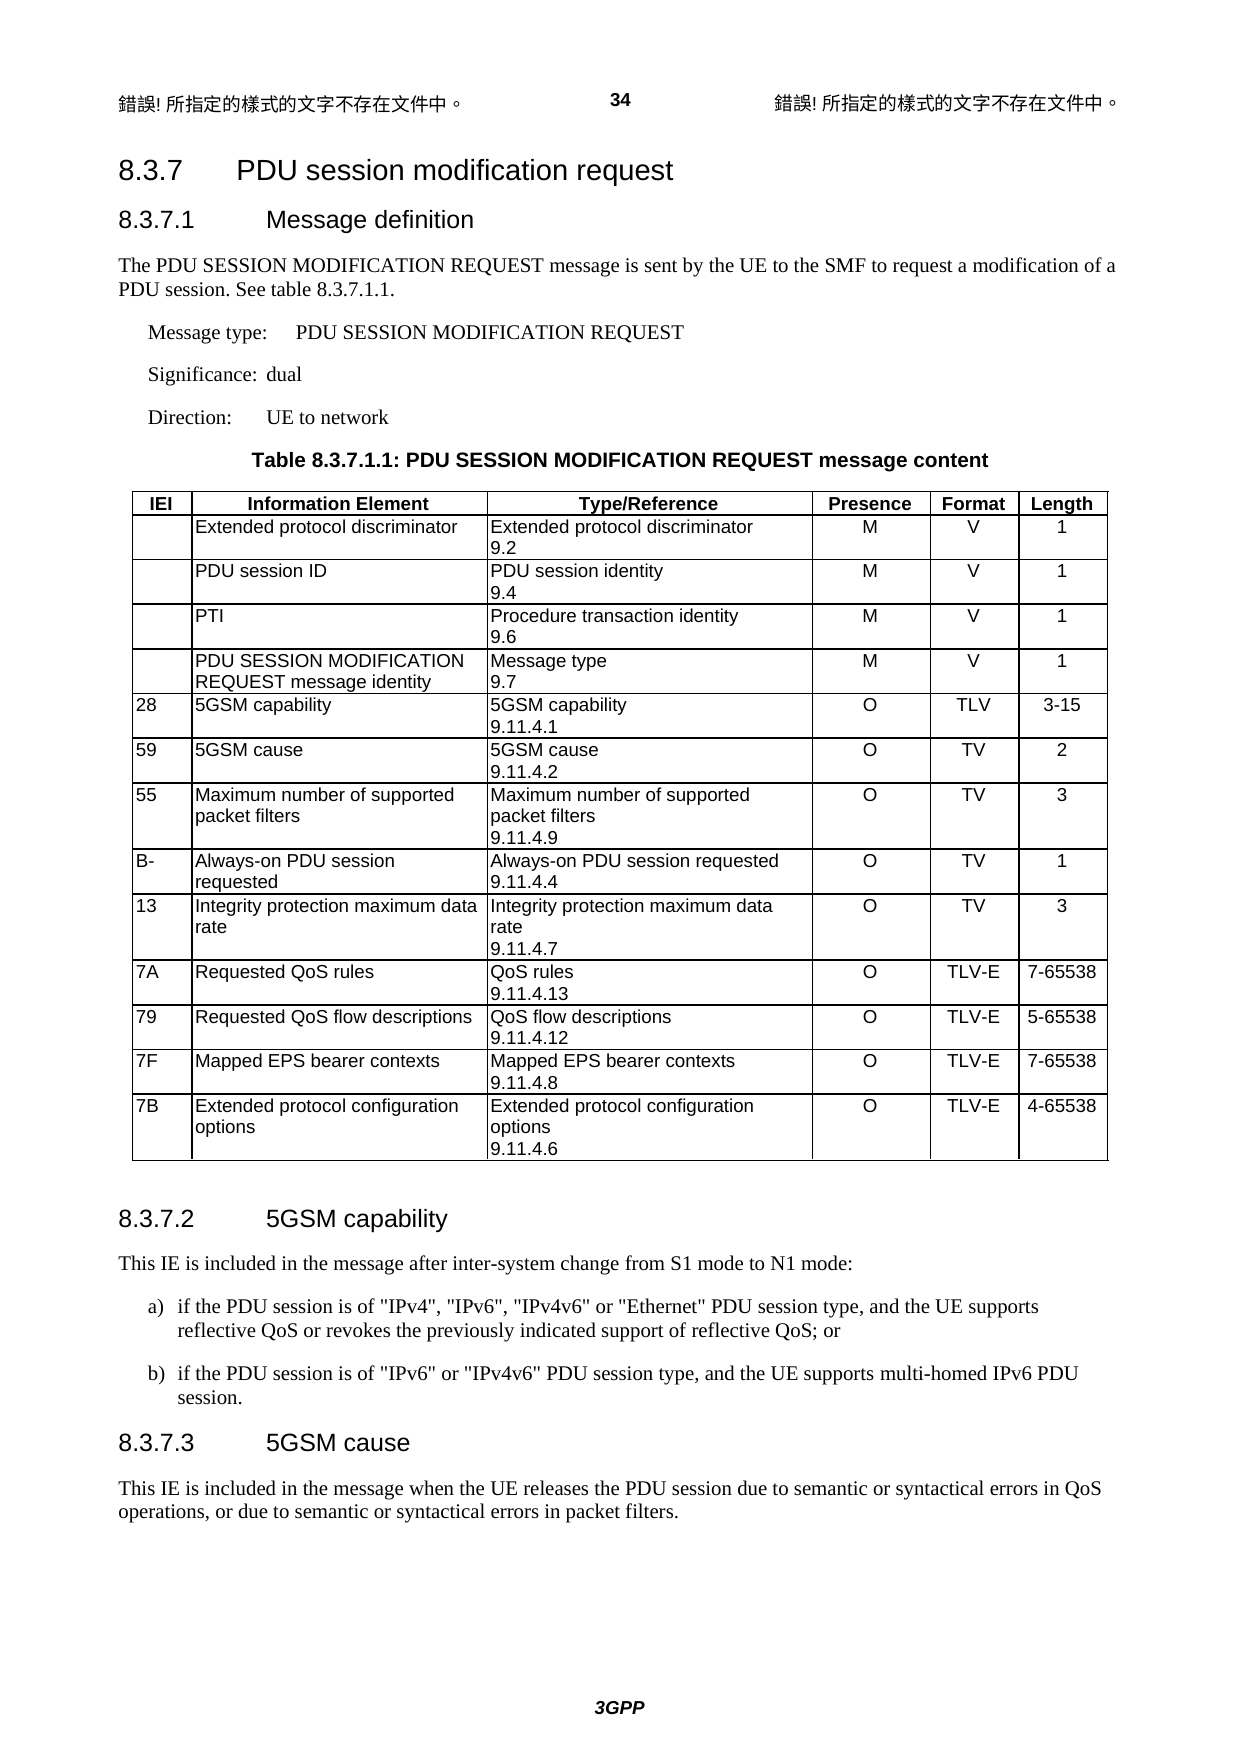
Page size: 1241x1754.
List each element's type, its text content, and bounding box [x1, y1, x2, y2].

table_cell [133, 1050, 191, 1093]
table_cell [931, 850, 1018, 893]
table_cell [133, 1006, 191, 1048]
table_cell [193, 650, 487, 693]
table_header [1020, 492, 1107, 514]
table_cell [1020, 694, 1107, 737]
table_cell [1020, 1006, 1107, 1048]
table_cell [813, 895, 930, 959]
subtitle 8.3.7.1 Message definition [118, 205, 1122, 234]
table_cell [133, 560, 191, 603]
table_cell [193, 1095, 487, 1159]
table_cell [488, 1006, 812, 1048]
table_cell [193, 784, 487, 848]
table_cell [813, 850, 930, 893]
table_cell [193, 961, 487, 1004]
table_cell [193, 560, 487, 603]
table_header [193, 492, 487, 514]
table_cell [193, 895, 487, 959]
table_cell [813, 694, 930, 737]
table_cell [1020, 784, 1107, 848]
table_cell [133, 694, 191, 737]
text b) if the PDU session is of "IPv6" or "IPv4v6" PDU session type, and the UE supports multi-homed IPv6 PDU session. [148, 1361, 1122, 1409]
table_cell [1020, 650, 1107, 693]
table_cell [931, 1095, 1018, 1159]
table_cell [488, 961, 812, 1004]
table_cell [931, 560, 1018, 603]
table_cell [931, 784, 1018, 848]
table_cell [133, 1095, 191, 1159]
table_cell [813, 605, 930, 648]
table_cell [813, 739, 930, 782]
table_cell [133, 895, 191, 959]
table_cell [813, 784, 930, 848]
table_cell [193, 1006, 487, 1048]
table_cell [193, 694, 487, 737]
text Significance: dual [148, 362, 1122, 386]
text This IE is included in the message after inter-system change from S1 mode to N1 mode: [118, 1251, 1122, 1275]
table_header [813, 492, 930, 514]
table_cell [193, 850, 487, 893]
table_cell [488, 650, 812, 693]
text Table 8.3.7.1.1: PDU SESSION MODIFICATION REQUEST message content [118, 448, 1122, 472]
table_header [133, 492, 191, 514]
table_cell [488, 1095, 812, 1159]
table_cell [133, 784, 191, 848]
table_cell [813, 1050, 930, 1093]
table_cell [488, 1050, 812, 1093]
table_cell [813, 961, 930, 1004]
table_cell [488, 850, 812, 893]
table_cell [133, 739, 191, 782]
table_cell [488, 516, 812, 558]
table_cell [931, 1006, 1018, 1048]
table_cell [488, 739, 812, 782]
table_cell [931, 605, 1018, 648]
text a) if the PDU session is of "IPv4", "IPv6", "IPv4v6" or "Ethernet" PDU session type, and the UE supports reflective QoS or revokes the previously indicated support of reflective QoS; or [148, 1294, 1122, 1342]
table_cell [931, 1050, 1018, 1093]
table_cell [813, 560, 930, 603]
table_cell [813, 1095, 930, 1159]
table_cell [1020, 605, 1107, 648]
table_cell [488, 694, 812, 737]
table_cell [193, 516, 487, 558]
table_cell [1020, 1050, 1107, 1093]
subtitle 8.3.7.3 5GSM cause [118, 1428, 1122, 1457]
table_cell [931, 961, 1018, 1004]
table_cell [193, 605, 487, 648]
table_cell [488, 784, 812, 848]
text Direction: UE to network [148, 405, 1122, 429]
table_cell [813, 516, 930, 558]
text This IE is included in the message when the UE releases the PDU session due to semantic or syntactical errors in QoS operations, or due to semantic or syntactical errors in packet filters. [118, 1475, 1122, 1523]
subtitle 8.3.7 PDU session modification request [118, 153, 1122, 186]
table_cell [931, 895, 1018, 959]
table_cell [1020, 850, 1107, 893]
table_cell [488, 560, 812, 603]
subtitle 8.3.7.2 5GSM capability [118, 1204, 1122, 1233]
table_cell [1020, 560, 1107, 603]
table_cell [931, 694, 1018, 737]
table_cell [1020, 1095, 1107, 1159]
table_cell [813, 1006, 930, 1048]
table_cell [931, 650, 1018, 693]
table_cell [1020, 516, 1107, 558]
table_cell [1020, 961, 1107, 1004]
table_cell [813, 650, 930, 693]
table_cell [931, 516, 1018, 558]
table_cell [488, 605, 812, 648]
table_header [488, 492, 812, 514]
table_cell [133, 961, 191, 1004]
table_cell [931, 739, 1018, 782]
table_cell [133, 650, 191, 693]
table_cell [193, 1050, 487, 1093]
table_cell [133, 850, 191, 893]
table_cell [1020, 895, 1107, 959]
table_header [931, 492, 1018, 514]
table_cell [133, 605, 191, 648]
text Message type: PDU SESSION MODIFICATION REQUEST [148, 319, 1122, 344]
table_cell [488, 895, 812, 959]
text The PDU SESSION MODIFICATION REQUEST message is sent by the UE to the SMF to request a modification of a PDU session. See table 8.3.7.1.1. [118, 253, 1122, 301]
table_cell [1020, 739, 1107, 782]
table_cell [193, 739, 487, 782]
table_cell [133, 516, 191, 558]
